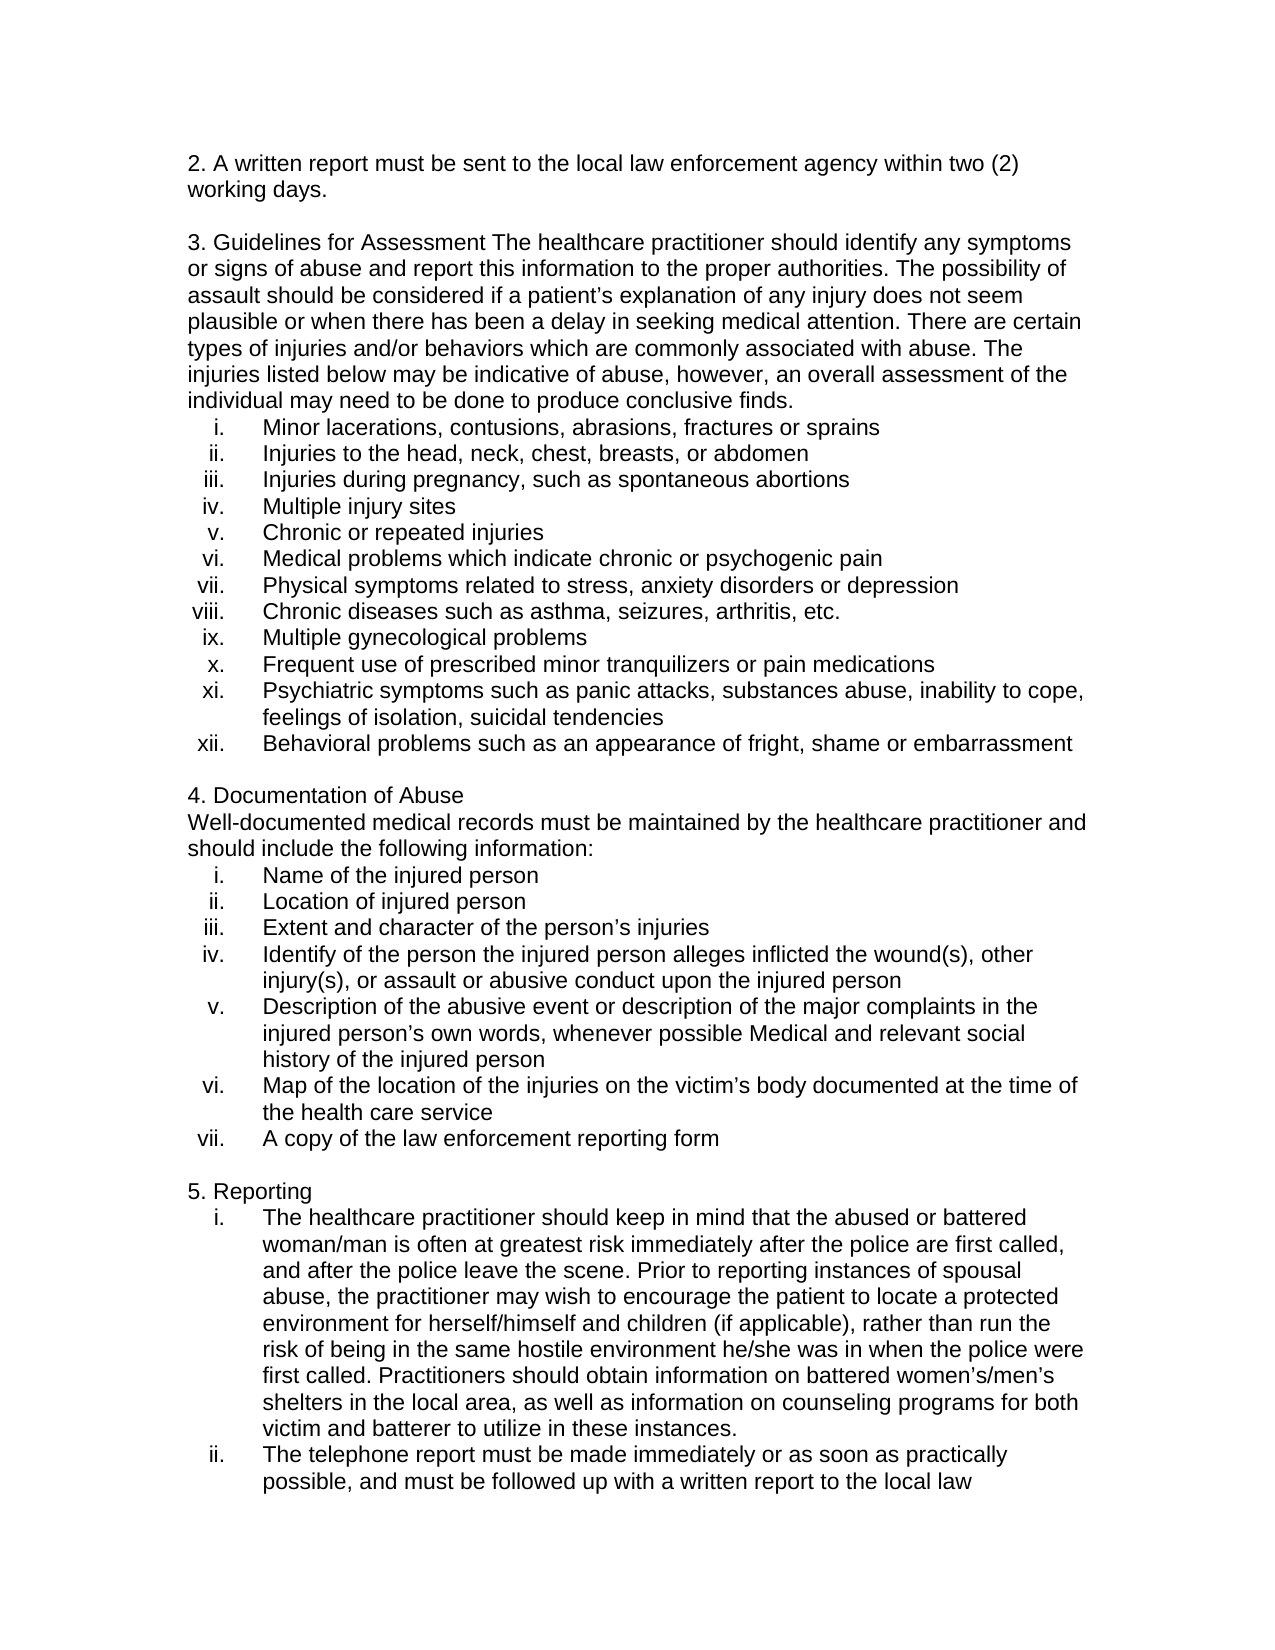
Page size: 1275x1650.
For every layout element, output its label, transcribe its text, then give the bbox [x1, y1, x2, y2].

list Frequent use of prescribed minor tranquilizers or pain medications [225, 651, 1087, 677]
list Location of injured person [225, 888, 1087, 914]
list Psychiatric symptoms such as panic attacks, substances abuse, inability to cope, feelings of isolation, suicidal tendencies [225, 677, 1087, 730]
list Medical problems which indicate chronic or psychogenic pain [225, 545, 1087, 572]
list Minor lacerations, contusions, abrasions, fractures or sprains [225, 413, 1087, 440]
text 4. Documentation of Abuse [187, 782, 1087, 809]
text 3. Guidelines for Assessment The healthcare practitioner should identify any symptoms or signs of abuse and report this information to the proper authorities. The possibility of assault should be considered if a patient’s explanation of any injury does not seem plausible or when there has been a delay in seeking medical attention. There are certain types of injuries and/or behaviors which are commonly associated with abuse. The injuries listed below may be indicative of abuse, however, an overall assessment of the individual may need to be done to produce conclusive finds. [187, 229, 1087, 413]
list Physical symptoms related to stress, anxiety disorders or depression [225, 572, 1087, 598]
list Chronic diseases such as asthma, seizures, arthritis, etc. [225, 598, 1087, 624]
list Name of the injured person [225, 862, 1087, 888]
list Behavioral problems such as an appearance of fright, shame or embarrassment [225, 730, 1087, 756]
text 2. A written report must be sent to the local law enforcement agency within two (2) working days. [187, 150, 1087, 203]
list Identify of the person the injured person alleges inflicted the wound(s), other injury(s), or assault or abusive conduct upon the injured person [225, 941, 1087, 993]
list A copy of the law enforcement reporting form [225, 1125, 1087, 1151]
text 5. Reporting [187, 1178, 1087, 1204]
list Extent and character of the person’s injuries [225, 914, 1087, 941]
list Multiple injury sites [225, 493, 1087, 519]
list Chronic or repeated injuries [225, 519, 1087, 545]
list Multiple gynecological problems [225, 624, 1087, 651]
list The healthcare practitioner should keep in mind that the abused or battered woman/man is often at greatest risk immediately after the police are first called, and after the police leave the scene. Prior to reporting instances of spousal abuse, the practitioner may wish to encourage the patient to locate a protected environment for herself/himself and children (if applicable), rather than run the risk of being in the same hostile environment he/she was in when the police were first called. Practitioners should obtain information on battered women’s/men’s shelters in the local area, as well as information on counseling programs for both victim and batterer to utilize in these instances. [225, 1204, 1087, 1441]
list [225, 1441, 1087, 1494]
list Injuries during pregnancy, such as spontaneous abortions [225, 466, 1087, 493]
list Injuries to the head, neck, chest, breasts, or abdomen [225, 440, 1087, 466]
text Well-documented medical records must be maintained by the healthcare practitioner and should include the following information: [187, 809, 1087, 862]
list Map of the location of the injuries on the victim’s body documented at the time of the health care service [225, 1072, 1087, 1125]
list Description of the abusive event or description of the major complaints in the injured person’s own words, whenever possible Medical and relevant social history of the injured person [225, 993, 1087, 1072]
